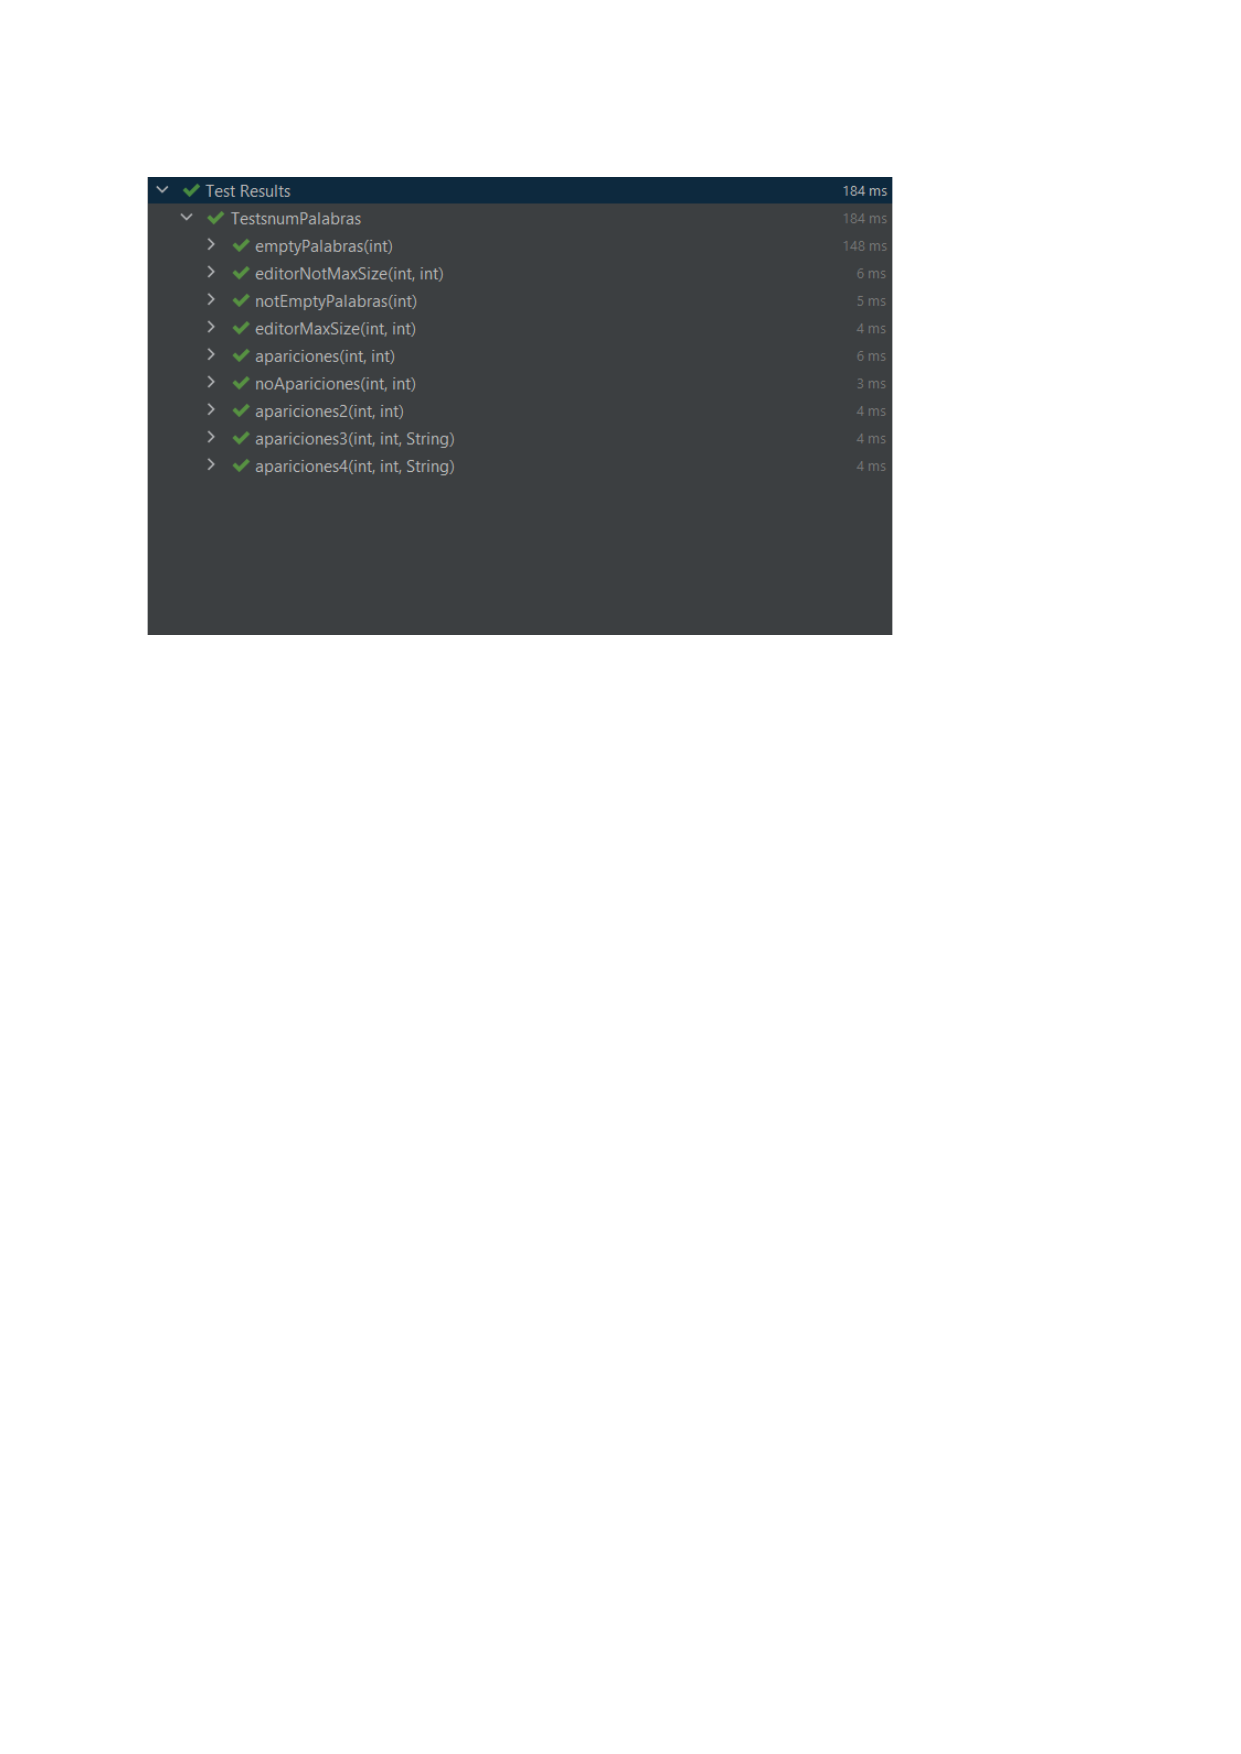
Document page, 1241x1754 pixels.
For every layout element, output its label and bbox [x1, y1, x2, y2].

picture [147, 177, 893, 635]
